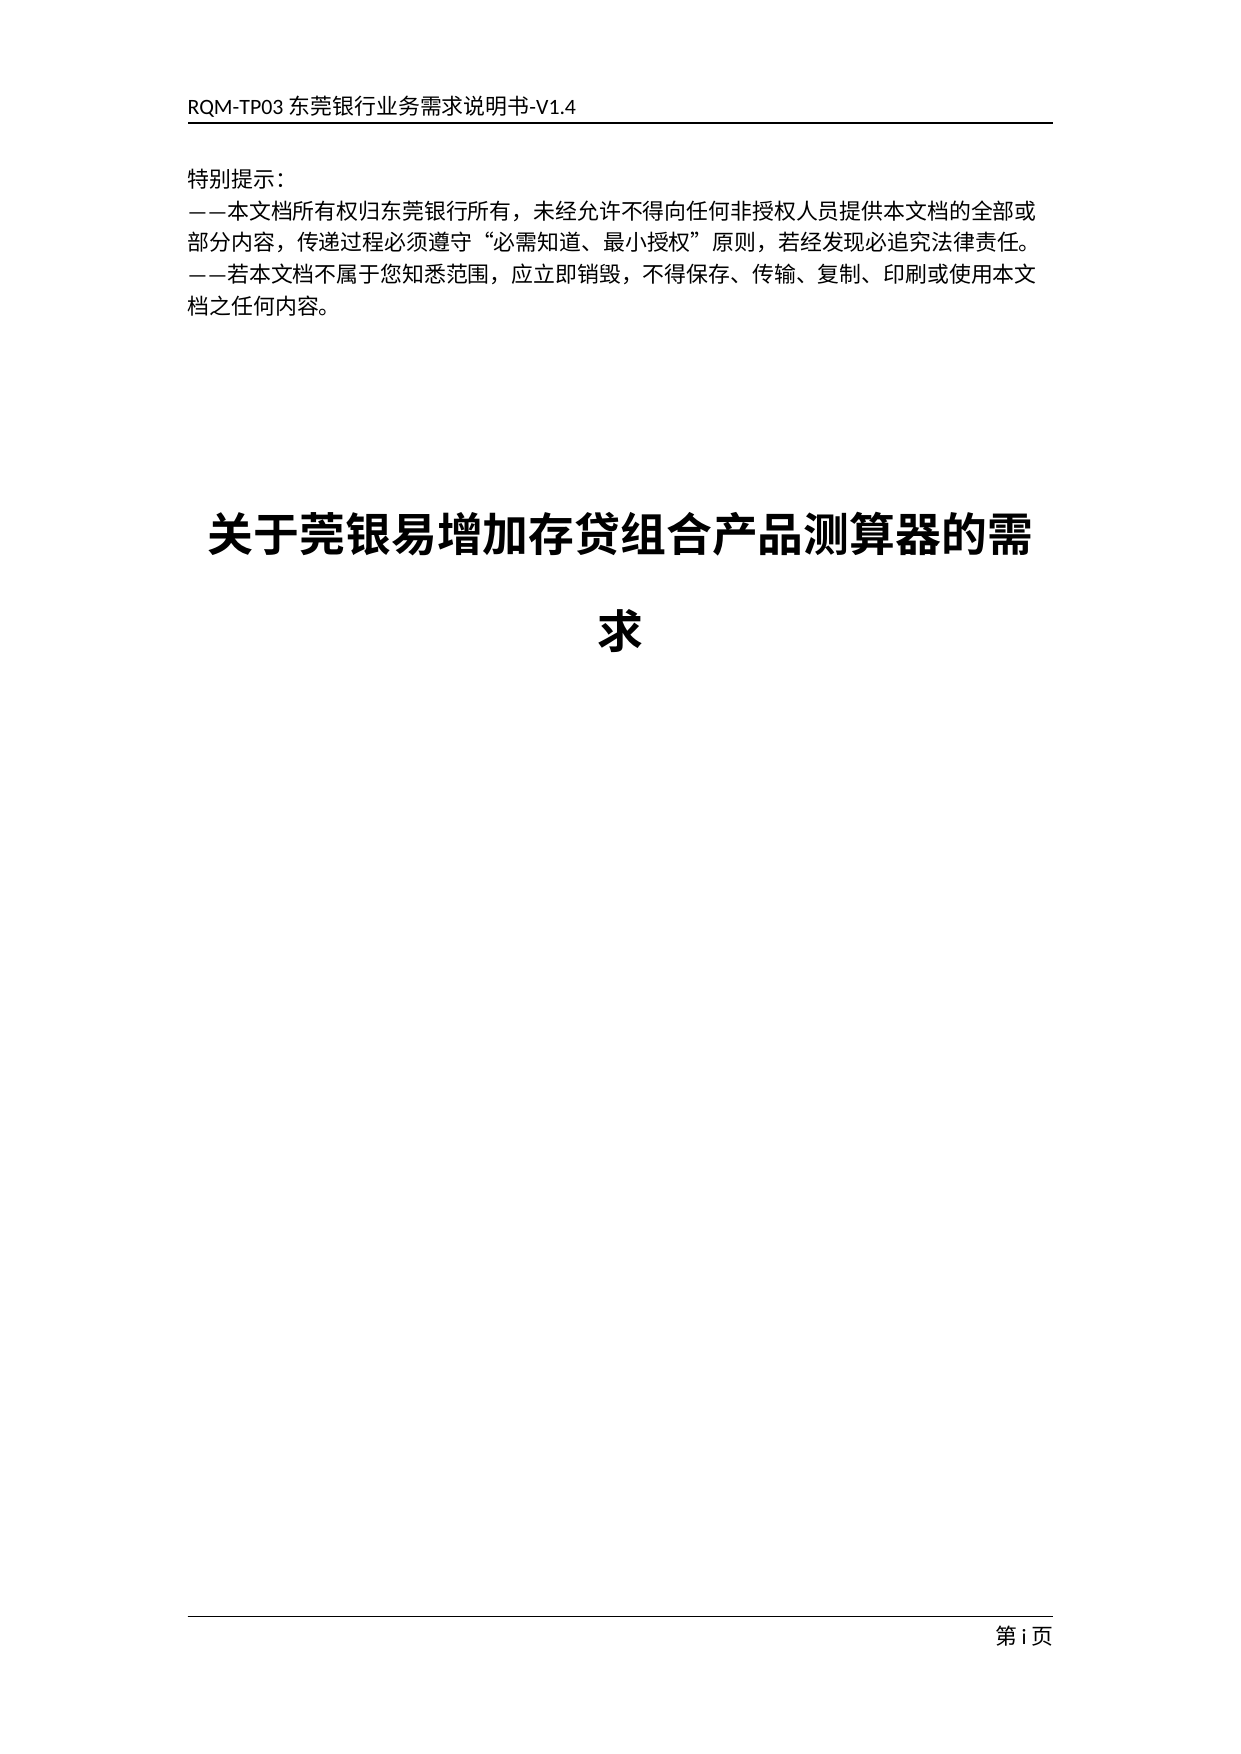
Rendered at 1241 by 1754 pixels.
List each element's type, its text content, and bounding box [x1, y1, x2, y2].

text 特别提示： [187, 162, 1053, 194]
text ——若本文档不属于您知悉范围，应立即销毁，不得保存、传输、复制、印刷或使用本文档之任何内容。 [187, 257, 1053, 320]
text 关于莞银易增加存贷组合产品测算器的需求 [187, 483, 1053, 678]
text ——本文档所有权归东莞银行所有，未经允许不得向任何非授权人员提供本文档的全部或部分内容，传递过程必须遵守“必需知道、最小授权”原则，若经发现必追究法律责任。 [187, 194, 1053, 257]
